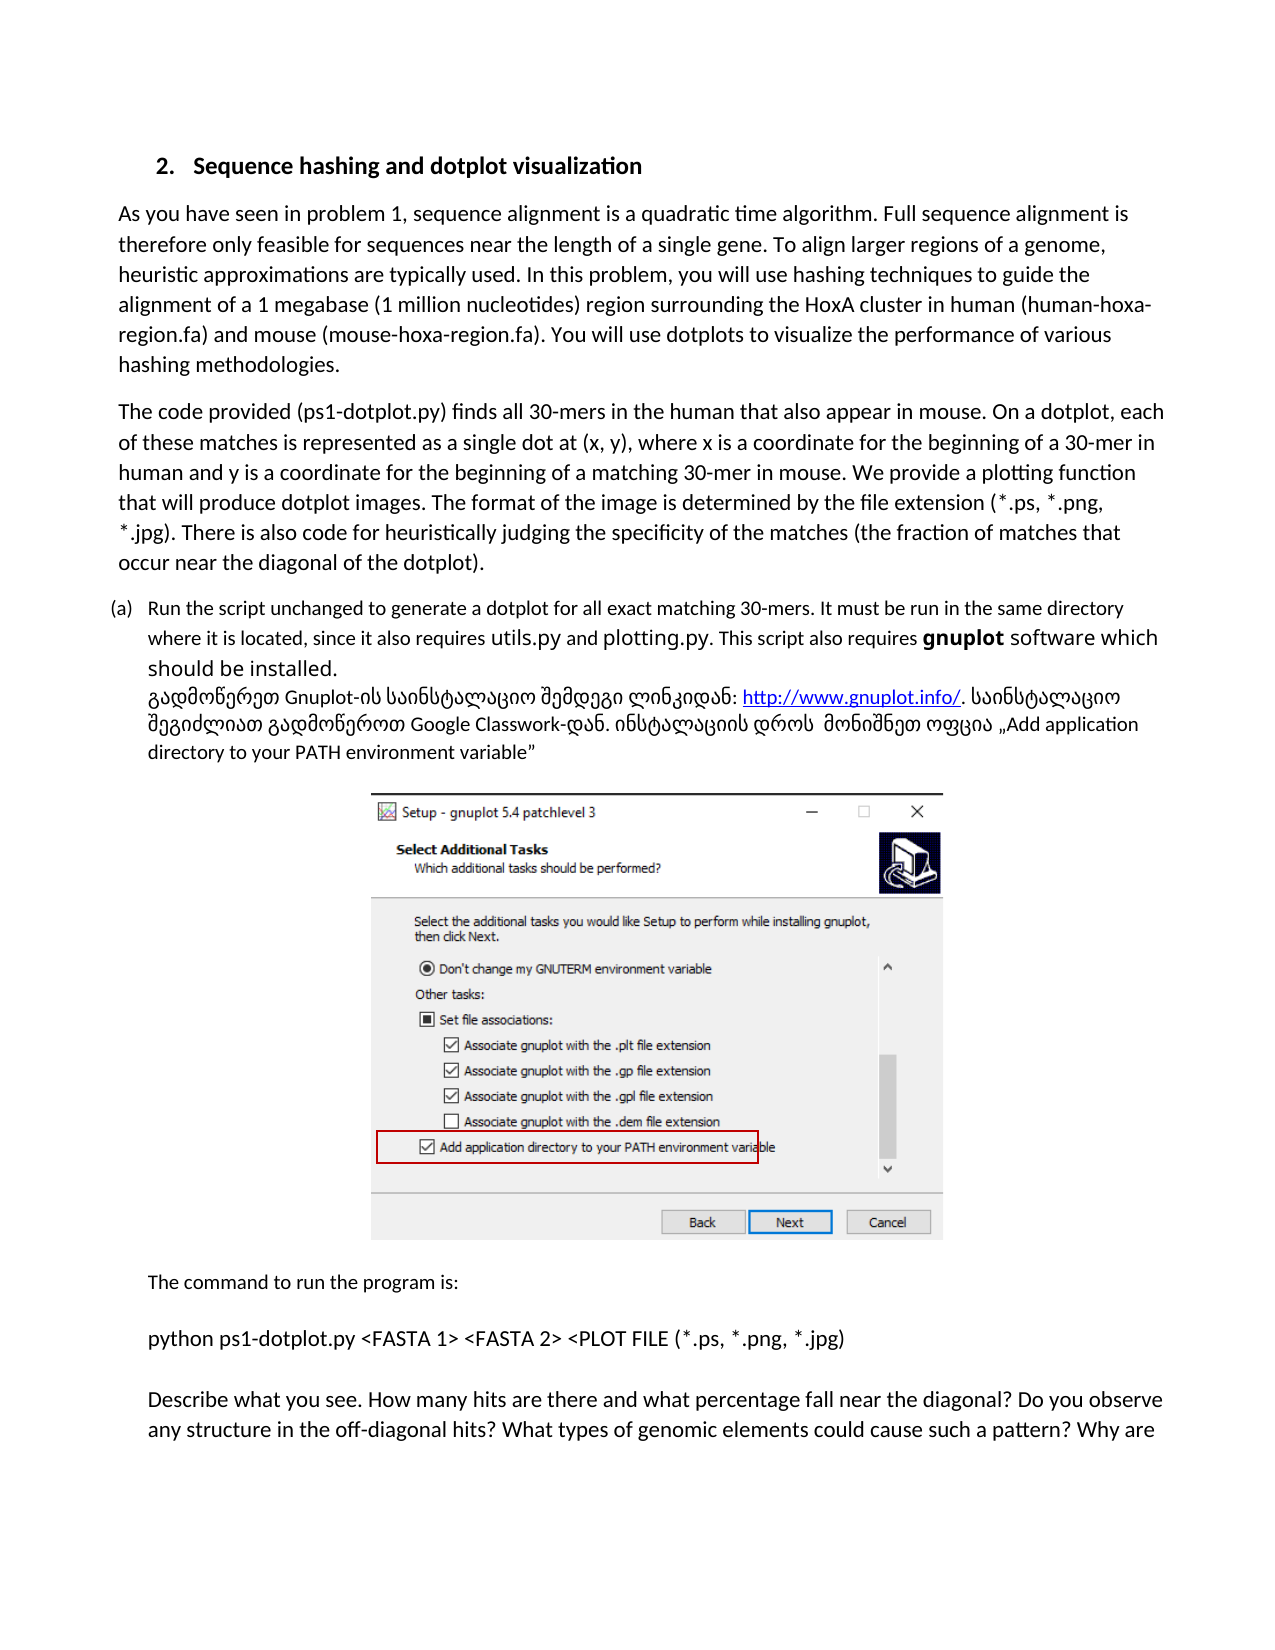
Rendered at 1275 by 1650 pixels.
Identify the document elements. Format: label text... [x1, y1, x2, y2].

text As you have seen in problem 1, sequence alignment is a quadratic time algorithm. Full sequence alignment is therefore only feasible for sequences near the length of a single gene. To align larger regions of a genome, heuristic approximations are typically used. In this problem, you will use hashing techniques to guide the alignment of a 1 megabase (1 million nucleotides) region surrounding the HoxA cluster in human (human-hoxa-region.fa) and mouse (mouse-hoxa-region.fa). You will use dotplots to visualize the performance of various hashing methodologies. [118, 199, 1167, 379]
list Run the script unchanged to generate a dotplot for all exact matching 30-mers. It must be run in the same directory where it is located, since it also requires utils.py and plotting.py. This script also requires gnuplot software which should be installed. [110, 595, 1167, 682]
picture [371, 793, 944, 1240]
list python ps1-dotplot.py <FASTA 1> <FASTA 2> <PLOT FILE (*.ps, *.png, *.jpg) [148, 1324, 1167, 1352]
text The code provided (ps1-dotplot.py) finds all 30-mers in the human that also appear in mouse. On a dotplot, each of these matches is represented as a single dot at (x, y), where x is a coordinate for the beginning of a 30-mer in human and y is a coordinate for the beginning of a matching 30-mer in mouse. We provide a plotting function that will produce dotplot images. The format of the image is determined by the file extension (*.ps, *.png, *.jpg). There is also code for heuristically judging the specificity of the matches (the fraction of matches that occur near the diagonal of the dotplot). [118, 397, 1167, 577]
list გადმოწერეთ Gnuplot-ის საინსტალაციო შემდეგი ლინკიდან: http://www.gnuplot.info/. საინსტალაციო შეგიძლიათ გადმოწეროთ Google Classwork-დან. ინსტალაციის დროს მონიშნეთ ოფცია „Add application directory to your PATH environment variable” [148, 684, 1167, 764]
list Sequence hashing and dotplot visualization [156, 150, 1167, 181]
list The command to run the program is: [148, 1269, 1167, 1295]
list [148, 1385, 1167, 1443]
